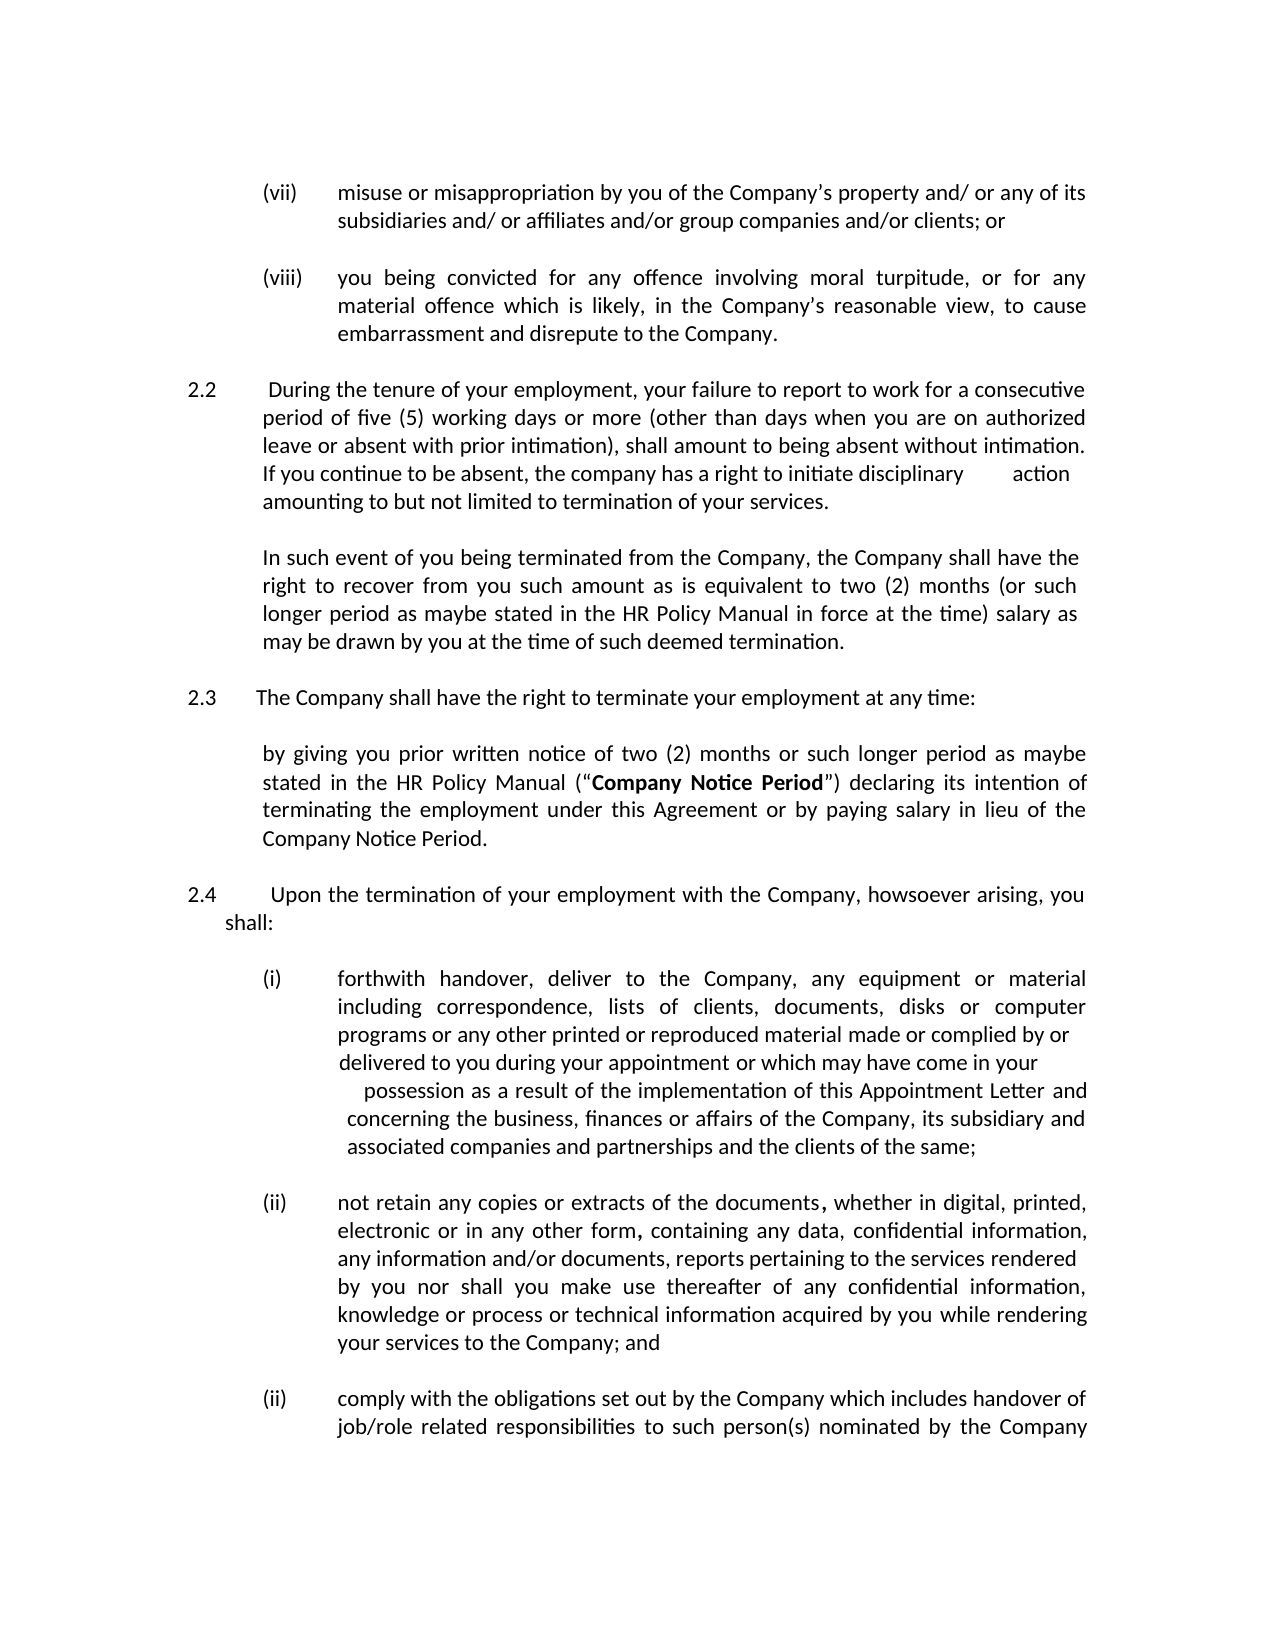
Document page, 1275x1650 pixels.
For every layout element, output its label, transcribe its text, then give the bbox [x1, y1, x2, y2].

list (ii) not retain any copies or extracts of the documents, whether in digital, printed, electronic or in any other form, containing any data, confidential information, any information and/or documents, reports pertaining to the services rendered [262, 1188, 1087, 1272]
list The Company shall have the right to terminate your employment at any time: [187, 683, 1087, 712]
list forthwith handover, deliver to the Company, any equipment or material including correspondence, lists of clients, documents, disks or computer programs or any other printed or reproduced material made or complied by or [262, 964, 1087, 1048]
list Upon the termination of your employment with the Company, howsoever arising, you shall: [187, 880, 1087, 936]
text by giving you prior written notice of two (2) months or such longer period as maybe stated in the HR Policy Manual (“Company Notice Period”) declaring its intention of terminating the employment under this Agreement or by paying salary in lieu of the Company Notice Period. [262, 739, 1087, 852]
text possession as a result of the implementation of this Appointment Letter and concerning the business, finances or affairs of the Company, its subsidiary and associated companies and partnerships and the clients of the same; [272, 1076, 1087, 1160]
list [262, 1384, 1087, 1440]
list In such event of you being terminated from the Company, the Company shall have the right to recover from you such amount as is equivalent to two (2) months (or such longer period as maybe stated in the HR Policy Manual in force at the time) salary as may be drawn by you at the time of such deemed termination. [246, 543, 1087, 656]
list you being convicted for any offence involving moral turpitude, or for any material offence which is likely, in the Company’s reasonable view, to cause embarrassment and disrepute to the Company. [262, 263, 1087, 347]
list misuse or misappropriation by you of the Company’s property and/ or any of its subsidiaries and/ or affiliates and/or group companies and/or clients; or [262, 178, 1087, 234]
text delivered to you during your appointment or which may have come in your [272, 1048, 1087, 1076]
text 2.2 During the tenure of your employment, your failure to report to work for a consecutive period of five (5) working days or more (other than days when you are on authorized leave or absent with prior intimation), shall amount to being absent without intimation. If you continue to be absent, the company has a right to initiate disciplinary action amounting to but not limited to termination of your services. [187, 375, 1087, 515]
list by you nor shall you make use thereafter of any confidential information, knowledge or process or technical information acquired by you while rendering your services to the Company; and [262, 1272, 1087, 1356]
